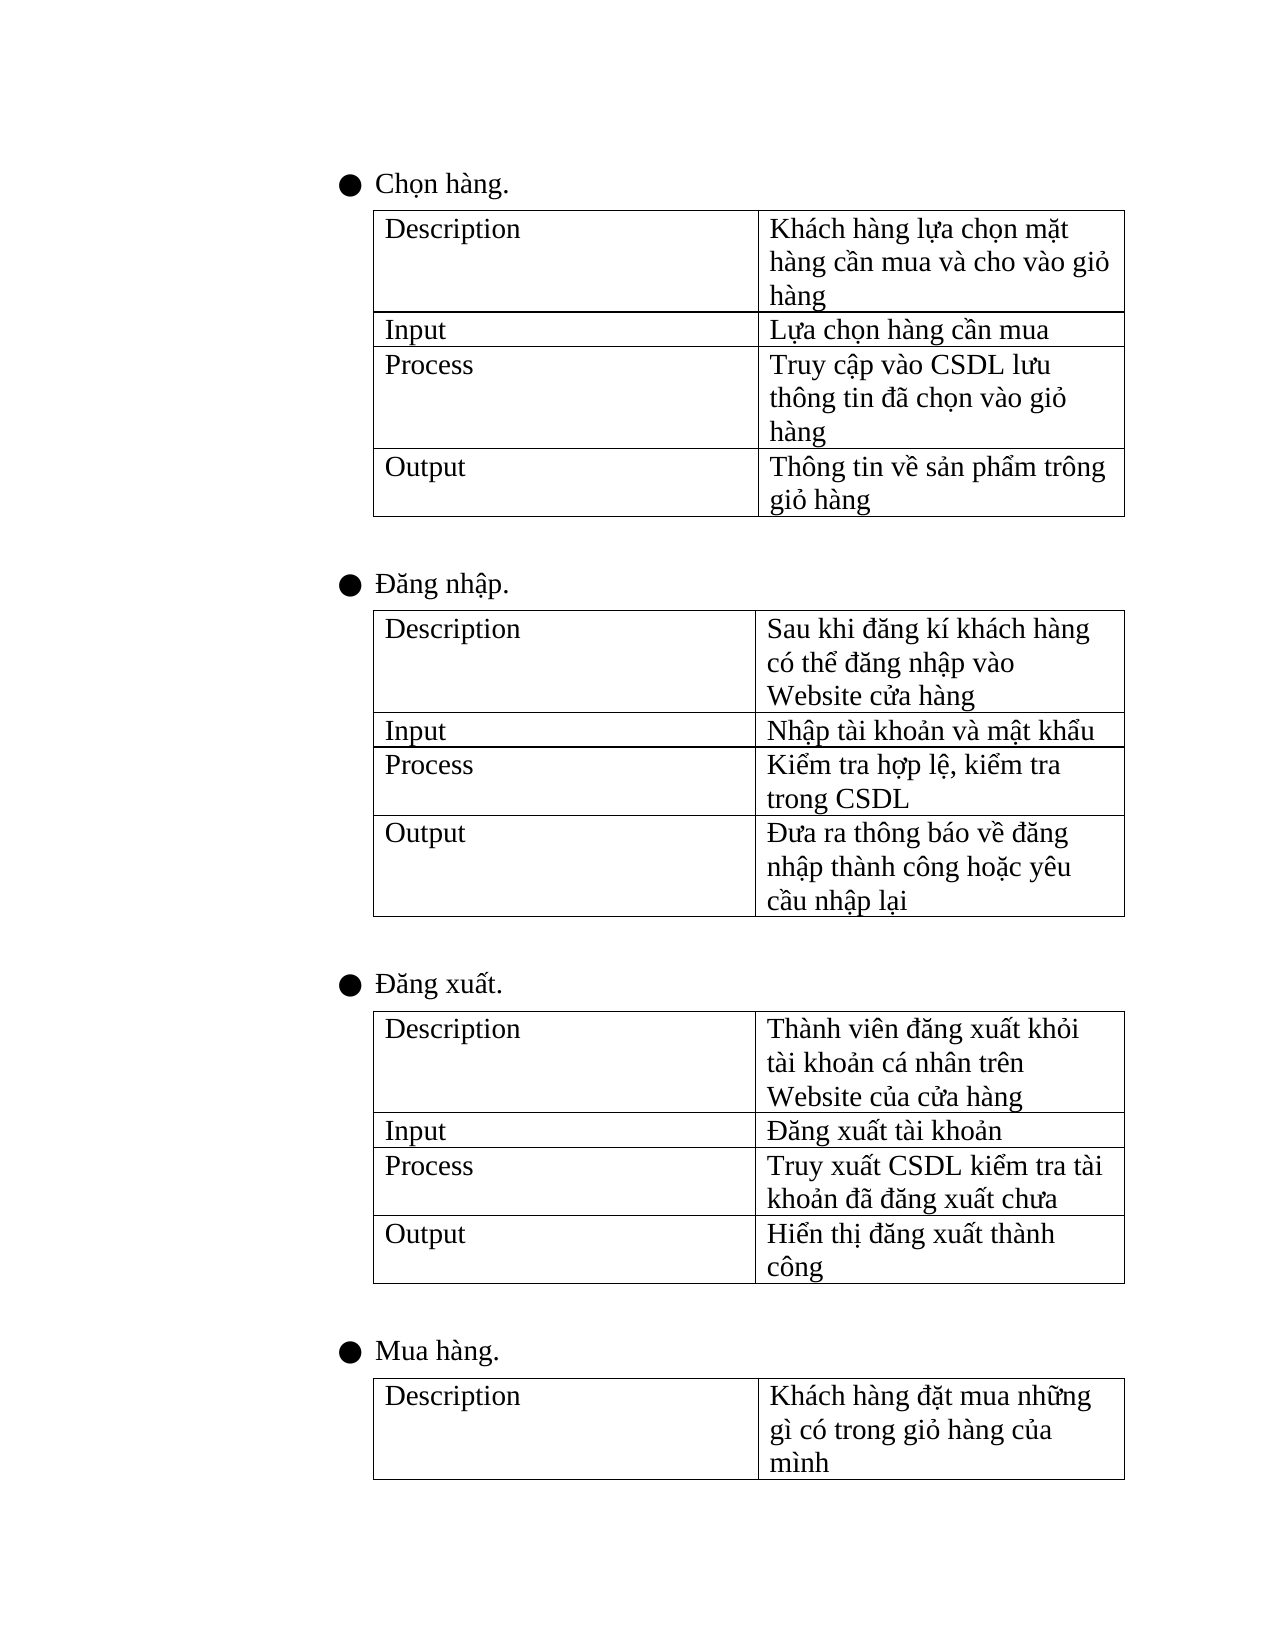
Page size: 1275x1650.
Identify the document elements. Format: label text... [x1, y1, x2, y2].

table_cell Input [374, 713, 755, 746]
table_cell Kiểm tra hợp lệ, kiểm tra trong CSDL [756, 748, 1124, 814]
table_header Description [374, 1379, 758, 1479]
table_cell Process [374, 1148, 755, 1215]
table_cell Hiển thị đăng xuất thành công [756, 1216, 1124, 1283]
table_cell Nhập tài khoản và mật khẩu [756, 713, 1124, 746]
table_cell Output [374, 449, 758, 516]
table_header Description [374, 611, 755, 712]
list Đăng nhập. [337, 550, 1125, 610]
table_header Thành viên đăng xuất khỏi tài khoản cá nhân trên Website của cửa hàng [756, 1012, 1124, 1112]
table_cell Process [374, 347, 758, 448]
table_cell Output [374, 1216, 755, 1283]
table_cell Thông tin về sản phẩm trông giỏ hàng [759, 449, 1124, 516]
table_cell Process [374, 748, 755, 814]
table_cell Truy xuất CSDL kiểm tra tài khoản đã đăng xuất chưa [756, 1148, 1124, 1215]
table_cell Lựa chọn hàng cần mua [759, 313, 1124, 346]
table_header Description [374, 211, 758, 311]
table_header Khách hàng đặt mua những gì có trong giỏ hàng của mình [759, 1379, 1124, 1479]
table_cell Đăng xuất tài khoản [756, 1113, 1124, 1147]
list Đăng xuất. [337, 951, 1125, 1011]
table_cell Output [374, 816, 755, 916]
table_header Sau khi đăng kí khách hàng có thể đăng nhập vào Website cửa hàng [756, 611, 1124, 712]
table_cell Input [374, 1113, 755, 1147]
table_header Khách hàng lựa chọn mặt hàng cần mua và cho vào giỏ hàng [759, 211, 1124, 311]
table_header Description [374, 1012, 755, 1112]
list Chọn hàng. [337, 150, 1125, 210]
list Mua hàng. [337, 1318, 1125, 1377]
table_cell Đưa ra thông báo về đăng nhập thành công hoặc yêu cầu nhập lại [756, 816, 1124, 916]
table_cell Truy cập vào CSDL lưu thông tin đã chọn vào giỏ hàng [759, 347, 1124, 448]
table_cell Input [374, 313, 758, 346]
